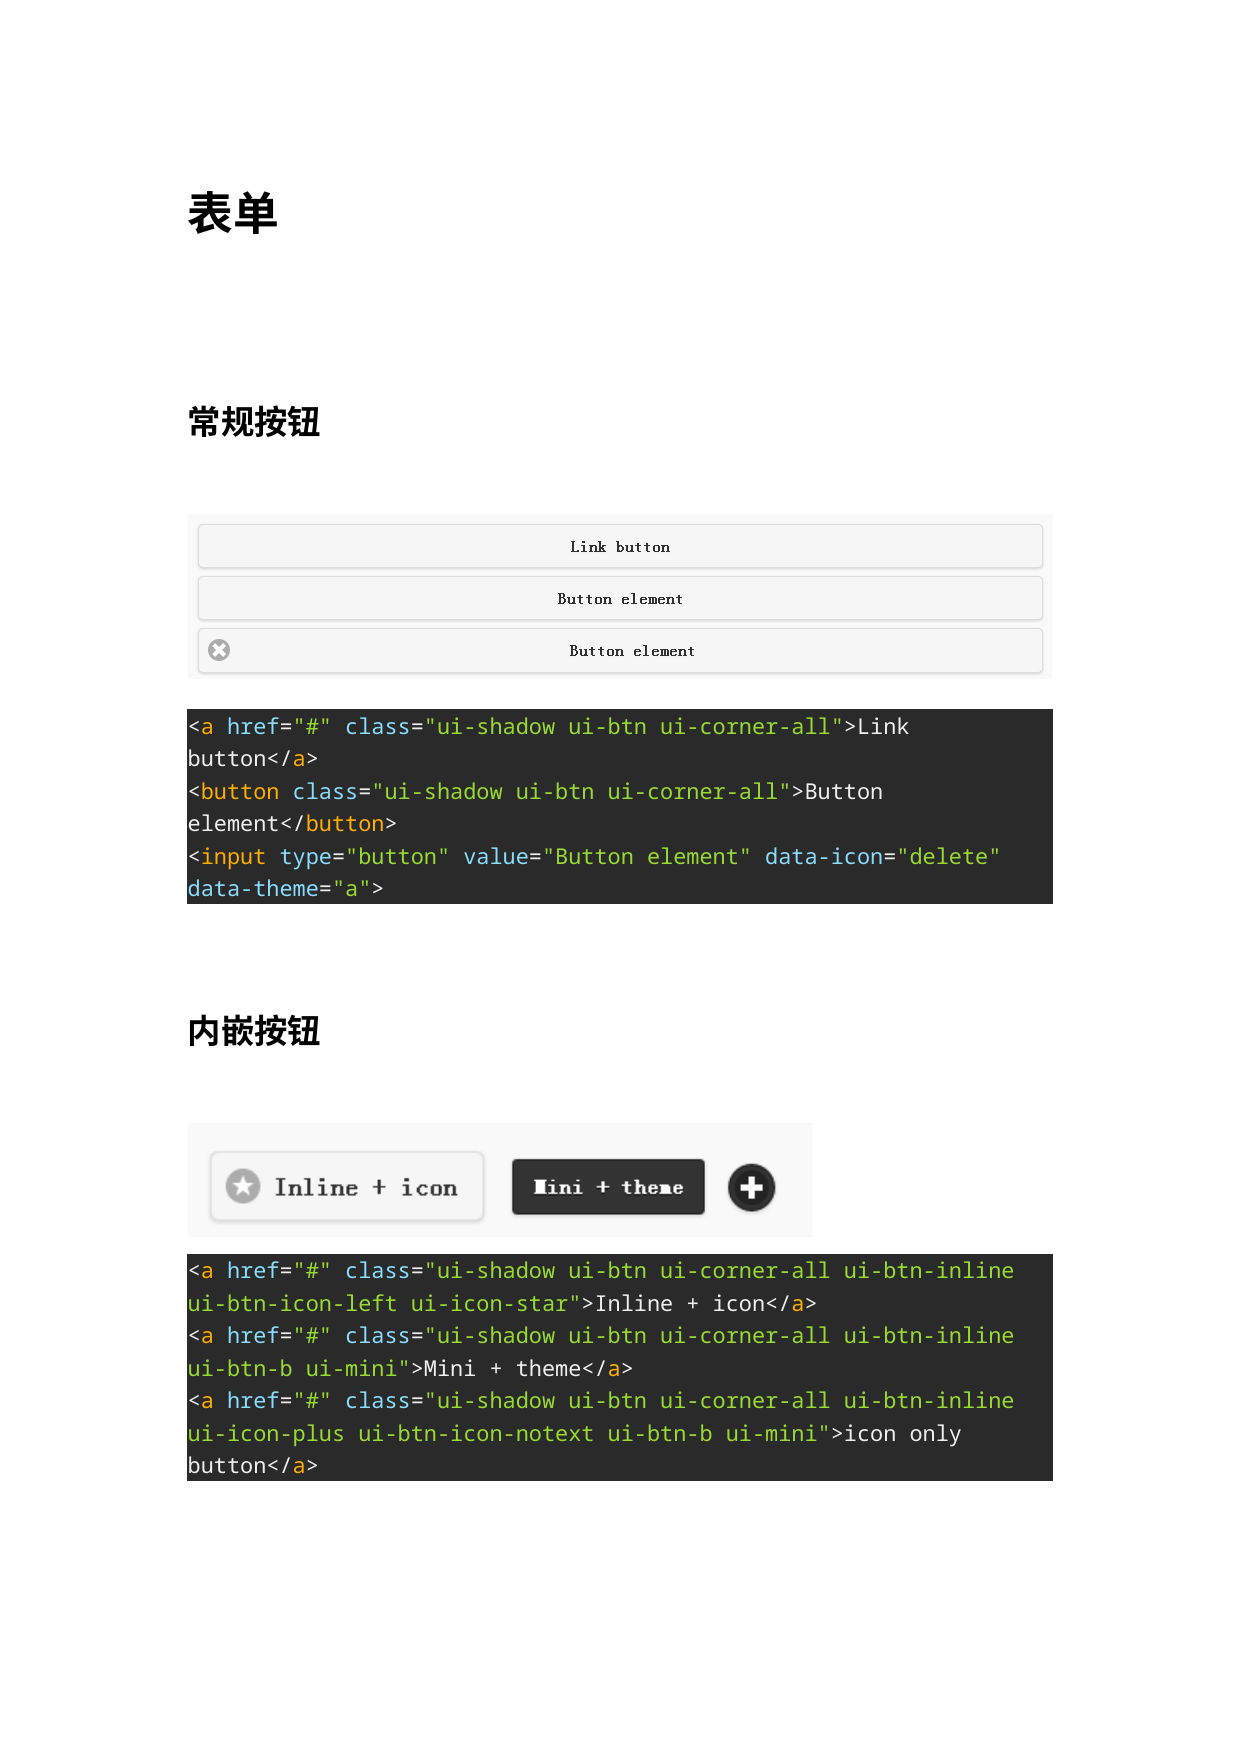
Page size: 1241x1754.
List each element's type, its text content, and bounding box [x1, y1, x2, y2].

subtitle 内嵌按钮 [187, 997, 1053, 1062]
picture [187, 1123, 813, 1237]
text <a href="#" class="ui-shadow ui-btn ui-corner-all ui-btn-inline ui-icon-plus ui-btn-icon-notext ui-btn-b ui-mini">icon only button</a> [187, 1384, 1053, 1481]
picture [187, 514, 1053, 679]
text <button class="ui-shadow ui-btn ui-corner-all">Button element</button> [187, 774, 1053, 839]
text <input type="button" value="Button element" data-icon="delete" data-theme="a"> [187, 839, 1053, 904]
subtitle 常规按钮 [187, 387, 1053, 452]
text <a href="#" class="ui-shadow ui-btn ui-corner-all ui-btn-inline ui-btn-icon-left ui-icon-star">Inline + icon</a> [187, 1254, 1053, 1319]
text <a href="#" class="ui-shadow ui-btn ui-corner-all">Link button</a> [187, 709, 1053, 774]
subtitle 表单 [187, 162, 1053, 259]
text <a href="#" class="ui-shadow ui-btn ui-corner-all ui-btn-inline ui-btn-b ui-mini">Mini + theme</a> [187, 1319, 1053, 1384]
